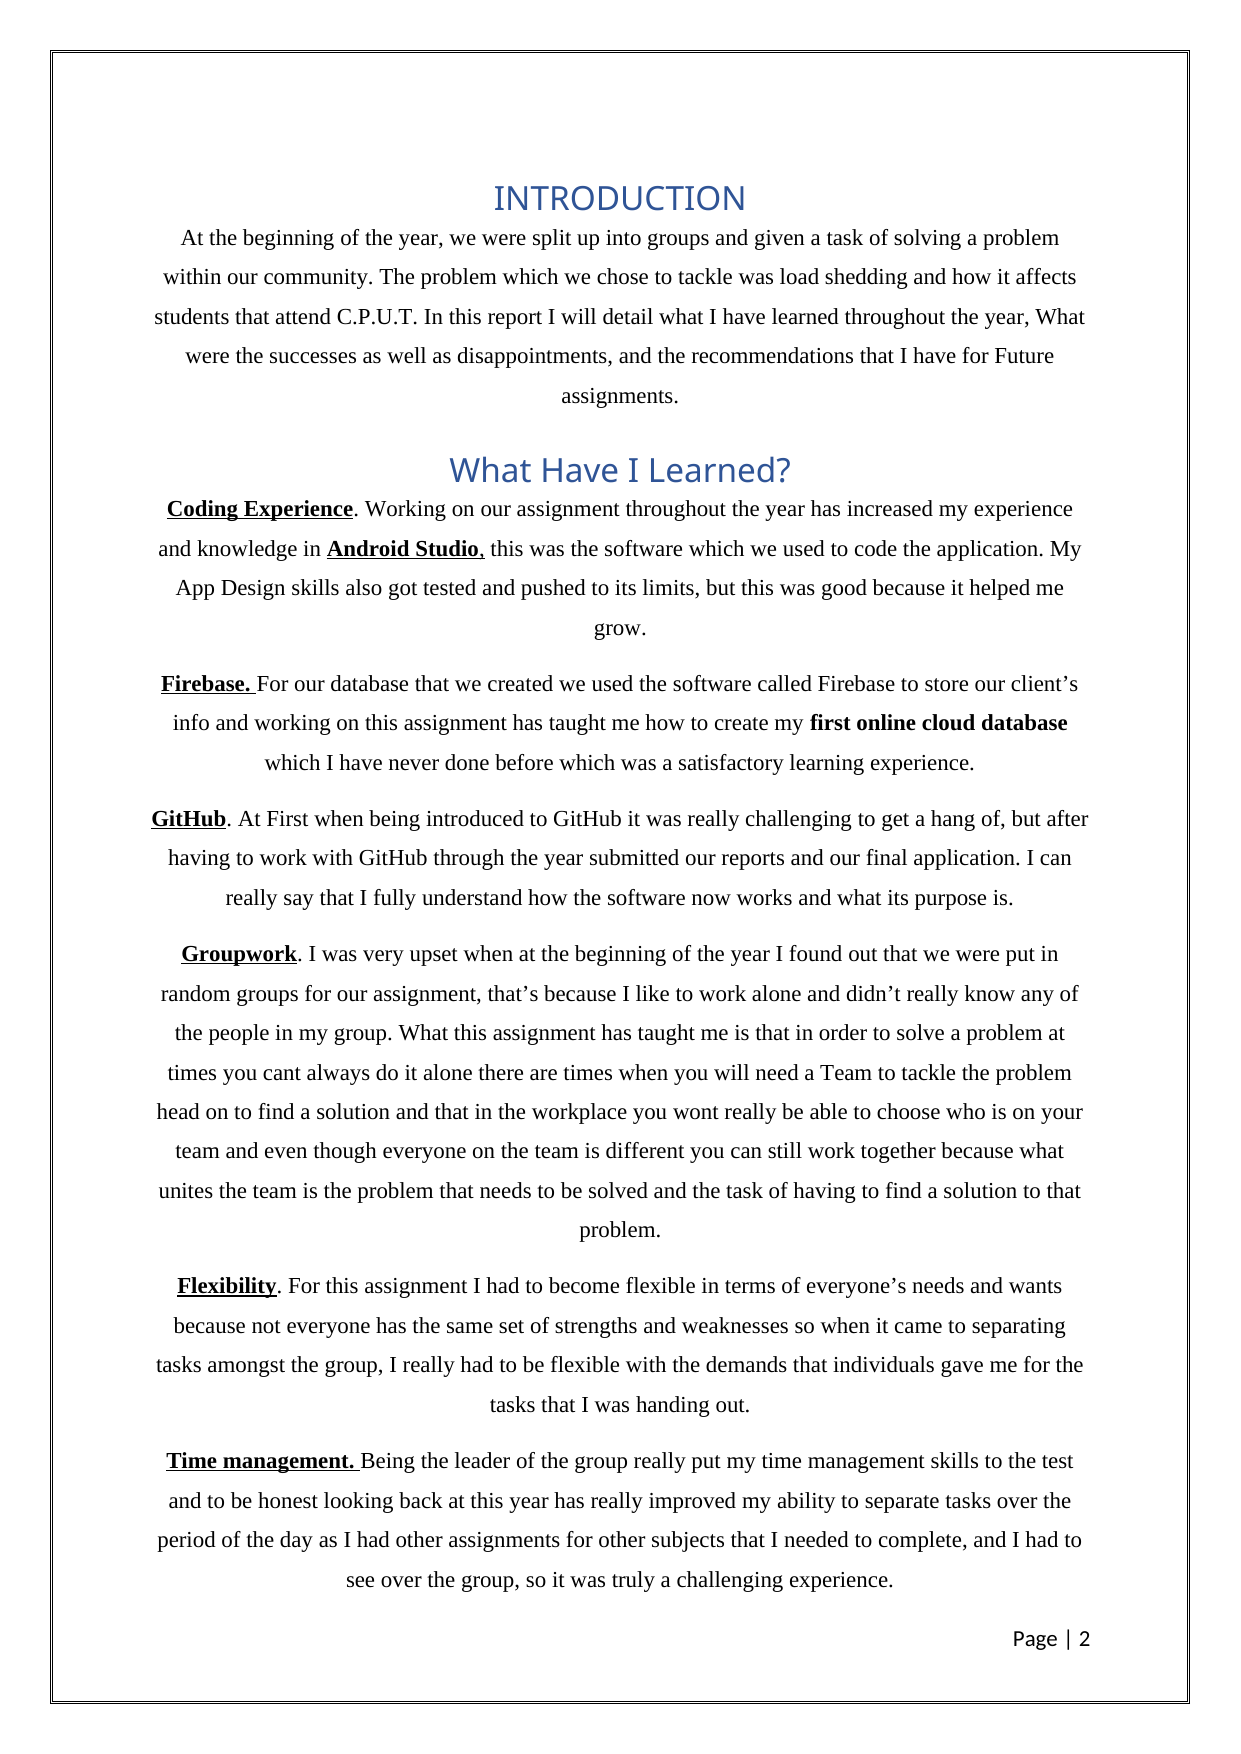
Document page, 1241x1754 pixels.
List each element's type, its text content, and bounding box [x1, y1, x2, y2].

text Flexibility. For this assignment I had to become flexible in terms of everyone’s needs and wants because not everyone has the same set of strengths and weaknesses so when it came to separating tasks amongst the group, I really had to be flexible with the demands that individuals gave me for the tasks that I was handing out. [150, 1273, 1090, 1417]
text Coding Experience. Working on our assignment throughout the year has increased my experience and knowledge in Android Studio, this was the software which we used to code the application. My App Design skills also got tested and pushed to its limits, but this was good because it helped me grow. [150, 495, 1090, 640]
text GitHub. At First when being introduced to GitHub it was really challenging to get a hang of, but after having to work with GitHub through the year submitted our reports and our final application. I can really say that I fully understand how the software now works and what its purpose is. [150, 805, 1090, 910]
subtitle INTRODUCTION [150, 175, 1090, 220]
subtitle What Have I Learned? [150, 446, 1090, 492]
text Firebase. For our database that we created we used the software called Firebase to store our client’s info and working on this assignment has taught me how to create my first online cloud database which I have never done before which was a satisfactory learning experience. [150, 670, 1090, 775]
text Groupwork. I was very upset when at the beginning of the year I found out that we were put in random groups for our assignment, that’s because I like to work alone and didn’t really know any of the people in my group. What this assignment has taught me is that in order to solve a problem at times you cant always do it alone there are times when you will need a Team to tackle the problem head on to find a solution and that in the workplace you wont really be able to choose who is on your team and even though everyone on the team is different you can still work together because what unites the team is the problem that needs to be solved and the task of having to find a solution to that problem. [150, 940, 1090, 1243]
text At the beginning of the year, we were split up into groups and given a task of solving a problem within our community. The problem which we chose to tackle was load shedding and how it affects students that attend C.P.U.T. In this report I will detail what I have learned throughout the year, What were the successes as well as disappointments, and the recommendations that I have for Future assignments. [150, 224, 1090, 408]
text Time management. Being the leader of the group really put my time management skills to the test and to be honest looking back at this year has really improved my ability to separate tasks over the period of the day as I had other assignments for other subjects that I needed to complete, and I had to see over the group, so it was truly a challenging experience. [150, 1447, 1090, 1592]
